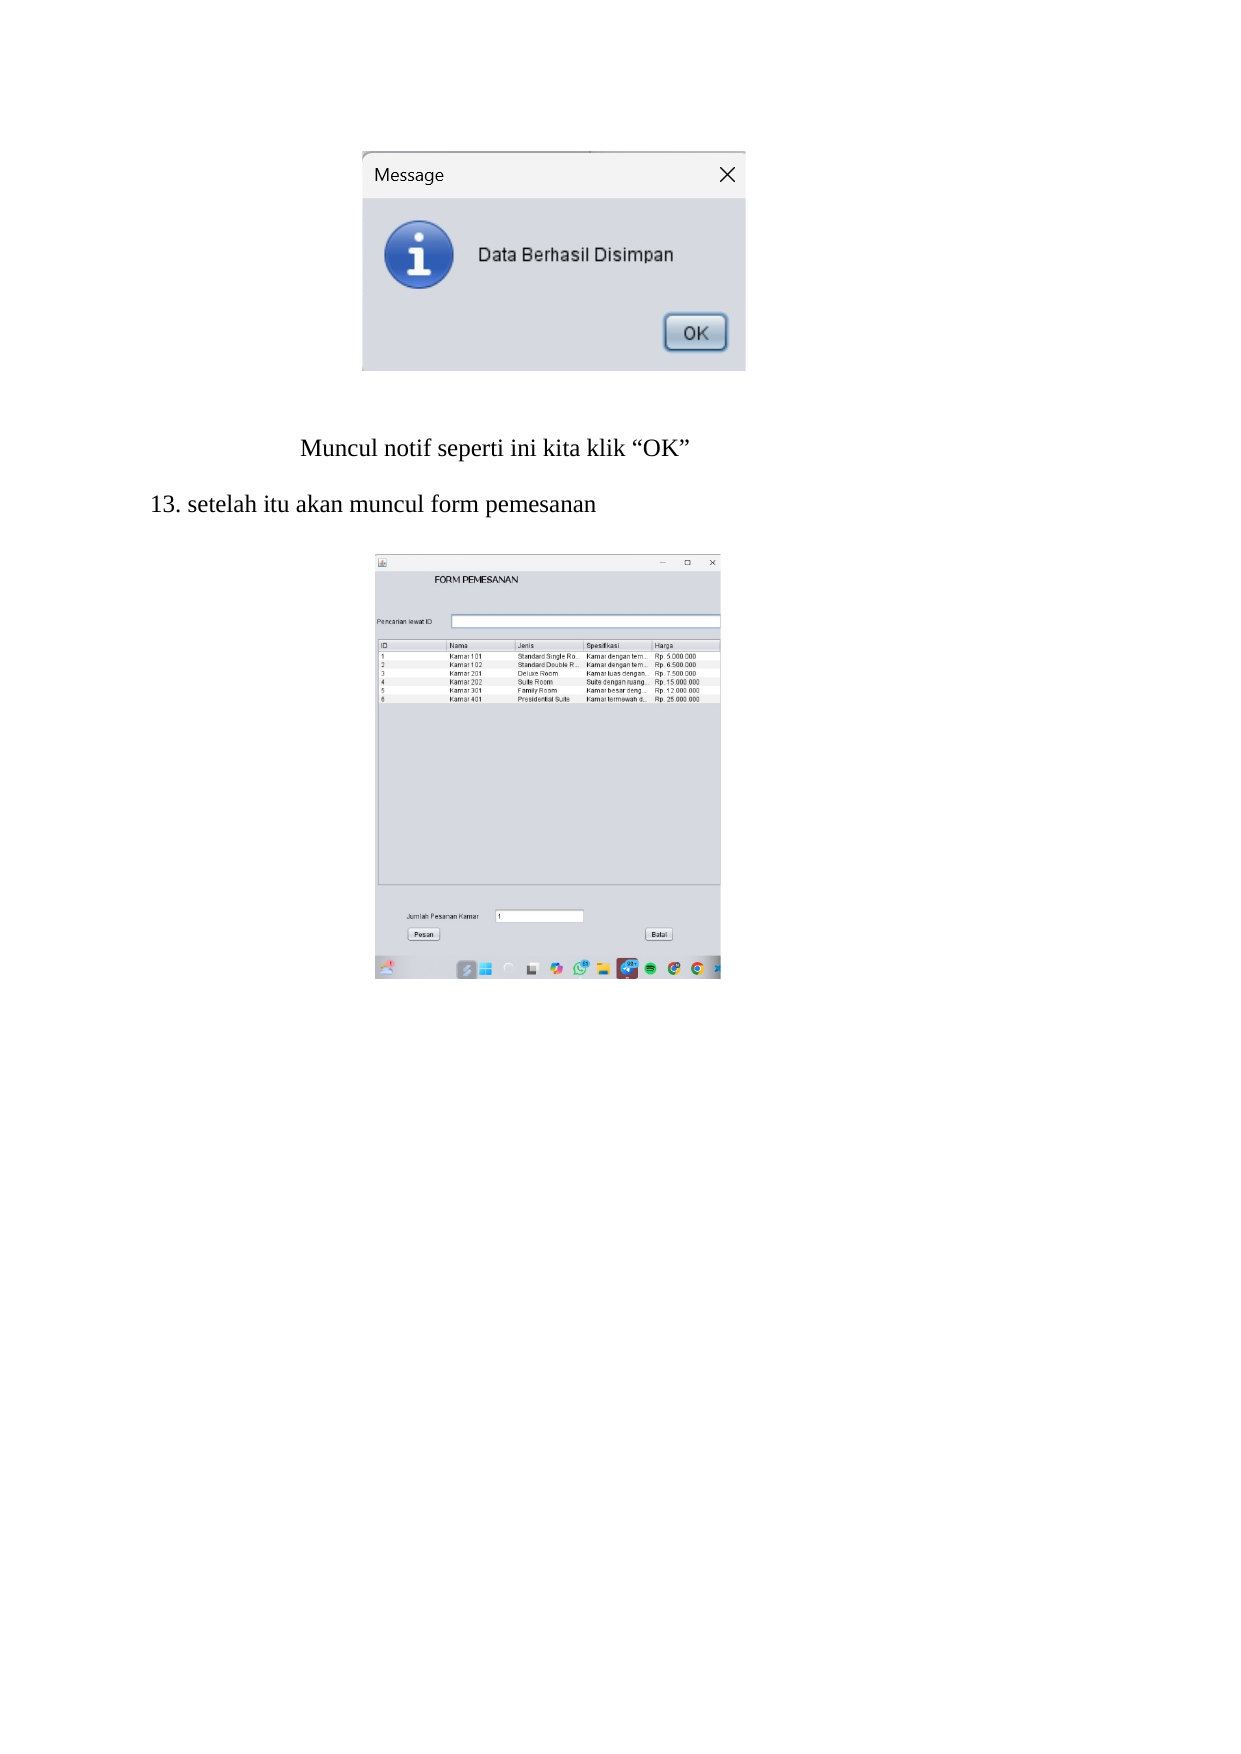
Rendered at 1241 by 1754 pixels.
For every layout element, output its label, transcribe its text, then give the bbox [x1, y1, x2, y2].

picture [373, 554, 721, 977]
picture [361, 151, 746, 370]
text 13. setelah itu akan muncul form pemesanan [150, 489, 1090, 518]
text Muncul notif seperti ini kita klik “OK” [150, 433, 1090, 461]
